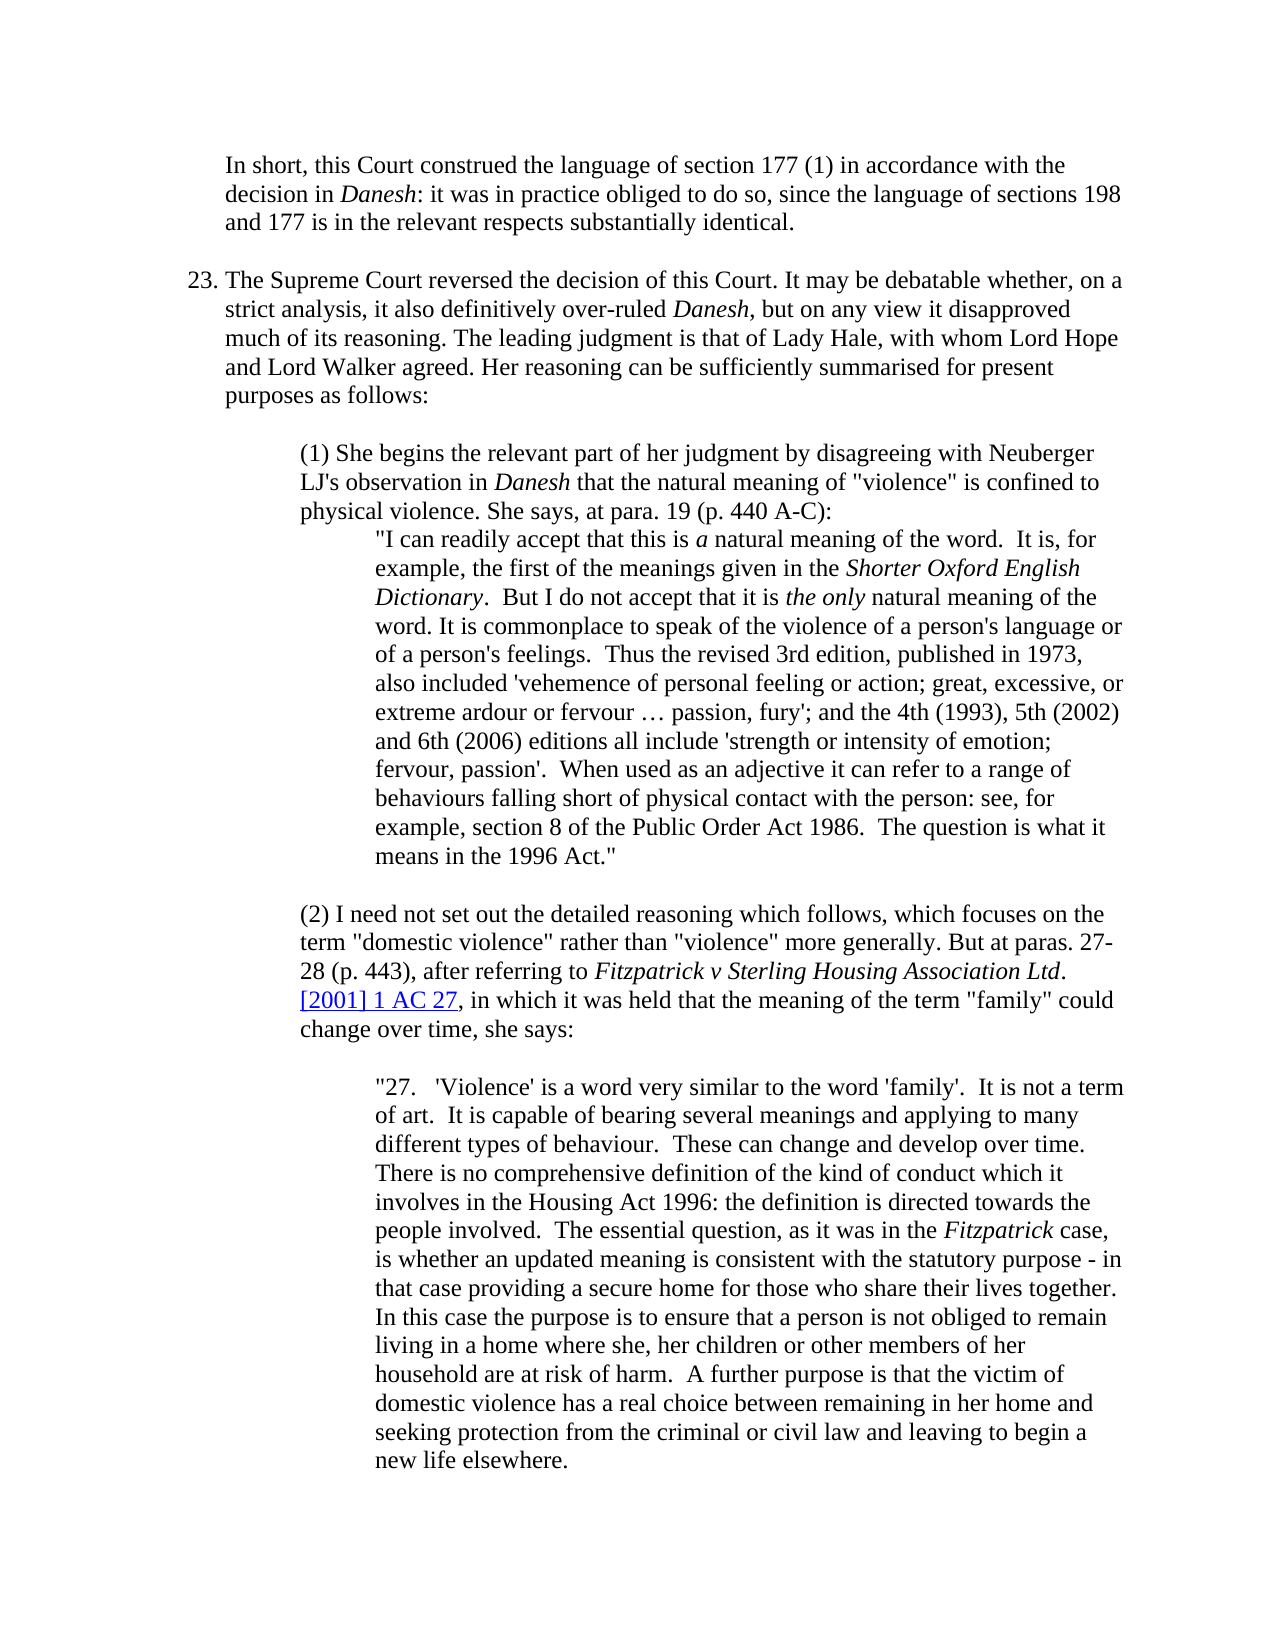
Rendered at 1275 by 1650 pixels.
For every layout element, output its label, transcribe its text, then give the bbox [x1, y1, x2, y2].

text (1) She begins the relevant part of her judgment by disagreeing with Neuberger LJ's observation in Danesh that the natural meaning of "violence" is confined to physical violence. She says, at para. 19 (p. 440 A-C): [300, 438, 1125, 524]
list The Supreme Court reversed the decision of this Court. It may be debatable whether, on a strict analysis, it also definitively over-ruled Danesh, but on any view it disapproved much of its reasoning. The leading judgment is that of Lady Hale, with whom Lord Hope and Lord Walker agreed. Her reasoning can be sufficiently summarised for present purposes as follows: [187, 265, 1125, 409]
text (2) I need not set out the detailed reasoning which follows, which focuses on the term "domestic violence" rather than "violence" more generally. But at paras. 27-28 (p. 443), after referring to Fitzpatrick v Sterling Housing Association Ltd. [2001] 1 AC 27, in which it was held that the meaning of the term "family" could change over time, she says: [300, 899, 1125, 1042]
text "I can readily accept that this is a natural meaning of the word. It is, for example, the first of the meanings given in the Shorter Oxford English Dictionary. But I do not accept that it is the only natural meaning of the word. It is commonplace to speak of the violence of a person's language or of a person's feelings. Thus the revised 3rd edition, published in 1973, also included 'vehemence of personal feeling or action; great, excessive, or extreme ardour or fervour … passion, fury'; and the 4th (1993), 5th (2002) and 6th (2006) editions all include 'strength or intensity of emotion; fervour, passion'. When used as an adjective it can refer to a range of behaviours falling short of physical contact with the person: see, for example, section 8 of the Public Order Act 1986. The question is what it means in the 1996 Act." [375, 524, 1125, 869]
text "27. 'Violence' is a word very similar to the word 'family'. It is not a term of art. It is capable of bearing several meanings and applying to many different types of behaviour. These can change and develop over time. There is no comprehensive definition of the kind of conduct which it involves in the Housing Act 1996: the definition is directed towards the people involved. The essential question, as it was in the Fitzpatrick case, is whether an updated meaning is consistent with the statutory purpose - in that case providing a secure home for those who share their lives together. In this case the purpose is to ensure that a person is not obliged to remain living in a home where she, her children or other members of her household are at risk of harm. A further purpose is that the victim of domestic violence has a real choice between remaining in her home and seeking protection from the criminal or civil law and leaving to begin a new life elsewhere. [375, 1072, 1125, 1474]
text In short, this Court construed the language of section 177 (1) in accordance with the decision in Danesh: it was in practice obliged to do so, since the language of sections 198 and 177 is in the relevant respects substantially identical. [225, 150, 1125, 236]
